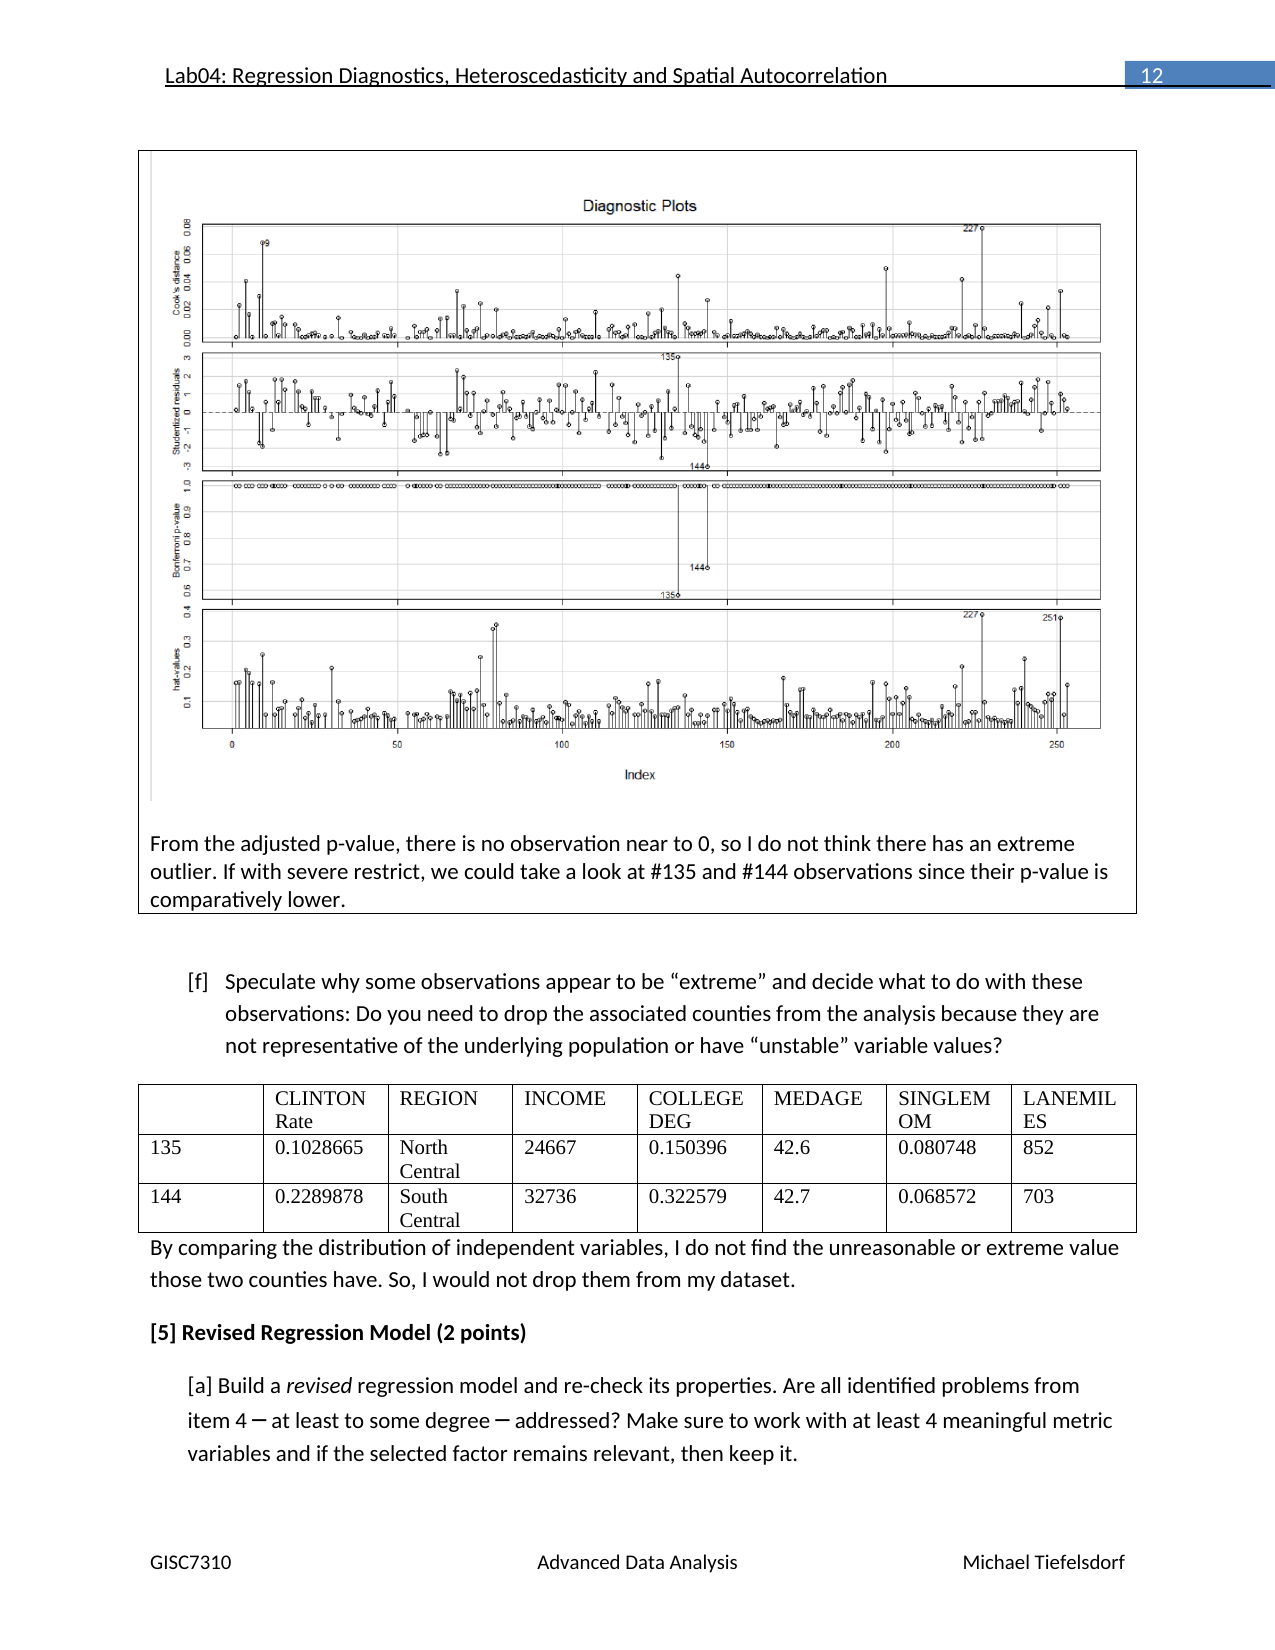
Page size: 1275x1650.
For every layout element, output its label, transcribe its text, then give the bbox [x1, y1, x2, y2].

table_cell 0.080748 [887, 1135, 1011, 1183]
table_cell 135 [139, 1135, 263, 1183]
table_cell 0.1028665 [264, 1135, 388, 1183]
text [5] Revised Regression Model (2 points) [150, 1318, 1125, 1346]
table_cell 24667 [513, 1135, 637, 1183]
list Speculate why some observations appear to be “extreme” and decide what to do with these observations: Do you need to drop the associated counties from the analysis because they are not representative of the underlying population or have “unstable” variable values? [187, 967, 1125, 1059]
table_cell 42.6 [763, 1135, 886, 1183]
table_cell 0.150396 [638, 1135, 762, 1183]
picture [150, 151, 1125, 801]
text By comparing the distribution of independent variables, I do not find the unreasonable or extreme value those two counties have. So, I would not drop them from my dataset. [150, 1233, 1125, 1293]
table_header CLINTON Rate [264, 1085, 388, 1133]
text [a] Build a revised regression model and re-check its properties. Are all identified problems from item 4 ─ at least to some degree ─ addressed? Make sure to work with at least 4 meaningful metric variables and if the selected factor remains relevant, then keep it. [187, 1371, 1125, 1467]
table_header REGION [389, 1085, 512, 1133]
table_header INCOME [513, 1085, 637, 1133]
table_cell 42.7 [763, 1184, 886, 1232]
table_cell 144 [139, 1184, 263, 1232]
table_cell 32736 [513, 1184, 637, 1232]
table_cell 0.322579 [638, 1184, 762, 1232]
table_header MEDAGE [763, 1085, 886, 1133]
table_cell South Central [389, 1184, 512, 1232]
table_cell 852 [1012, 1135, 1136, 1183]
table_header [139, 1085, 263, 1133]
table_cell 703 [1012, 1184, 1136, 1232]
table_header car::influenceIndexPlot(updated.model) From the adjusted p-value, there is no observation near to 0, so I do not think there has an extreme outlier. If with severe restrict, we could take a look at #135 and #144 observations since their p-value is comparatively lower. [139, 151, 1136, 913]
table_cell 0.068572 [887, 1184, 1011, 1232]
table_cell North Central [389, 1135, 512, 1183]
table_cell 0.2289878 [264, 1184, 388, 1232]
